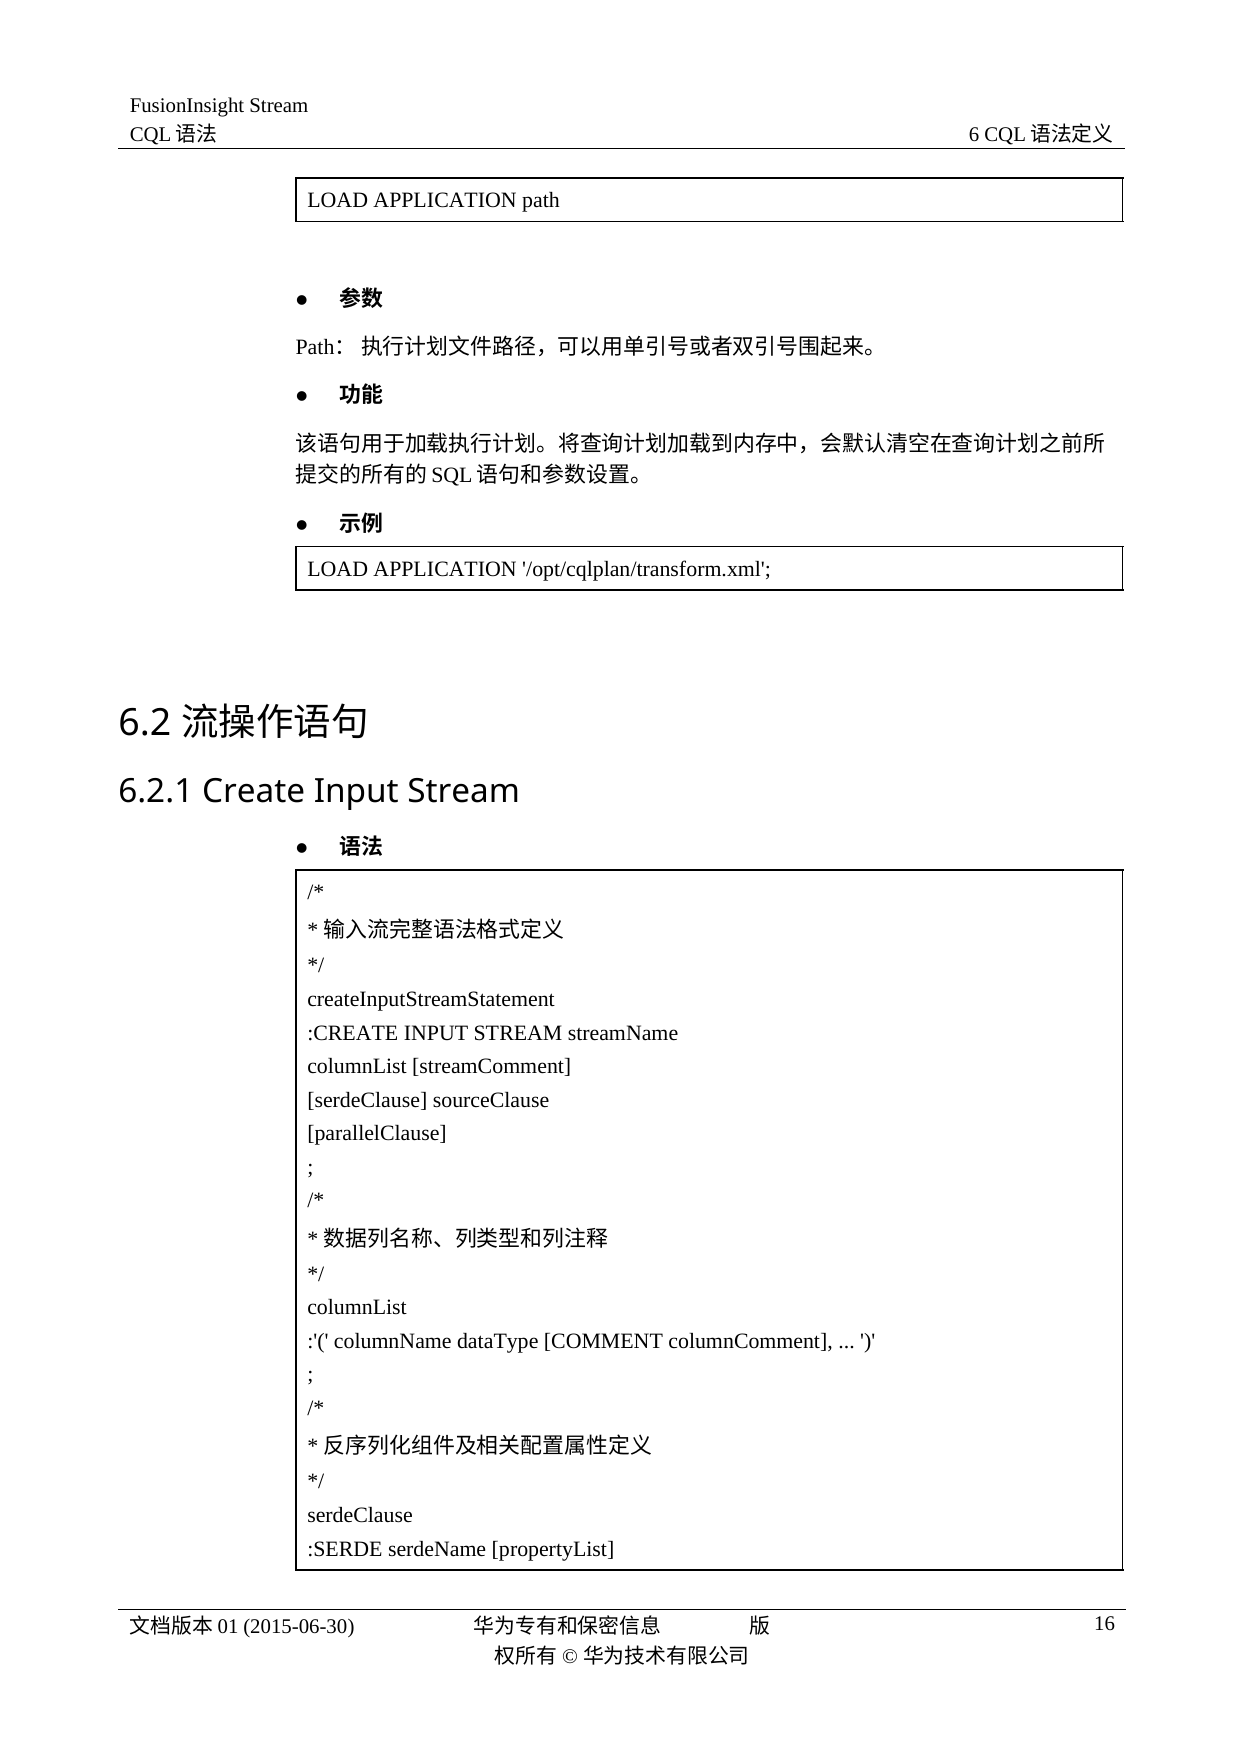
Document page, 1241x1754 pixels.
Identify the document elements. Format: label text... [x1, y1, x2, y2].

list 示例 [295, 506, 1122, 537]
text Path： 执行计划文件路径，可以用单引号或者双引号围起来。 [295, 329, 1122, 361]
table_header LOAD APPLICATION '/opt/cqlplan/transform.xml'; [297, 547, 1122, 589]
text 该语句用于加载执行计划。将查询计划加载到内存中，会默认清空在查询计划之前所提交的所有的SQL语句和参数设置。 [295, 426, 1122, 489]
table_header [297, 871, 1122, 1569]
list 参数 [295, 281, 1122, 312]
list 功能 [295, 377, 1122, 409]
list 语法 [295, 829, 1122, 861]
subtitle Create Input Stream [118, 767, 1122, 812]
subtitle 流操作语句 [118, 695, 1122, 746]
table_header LOAD APPLICATION path [297, 179, 1122, 221]
